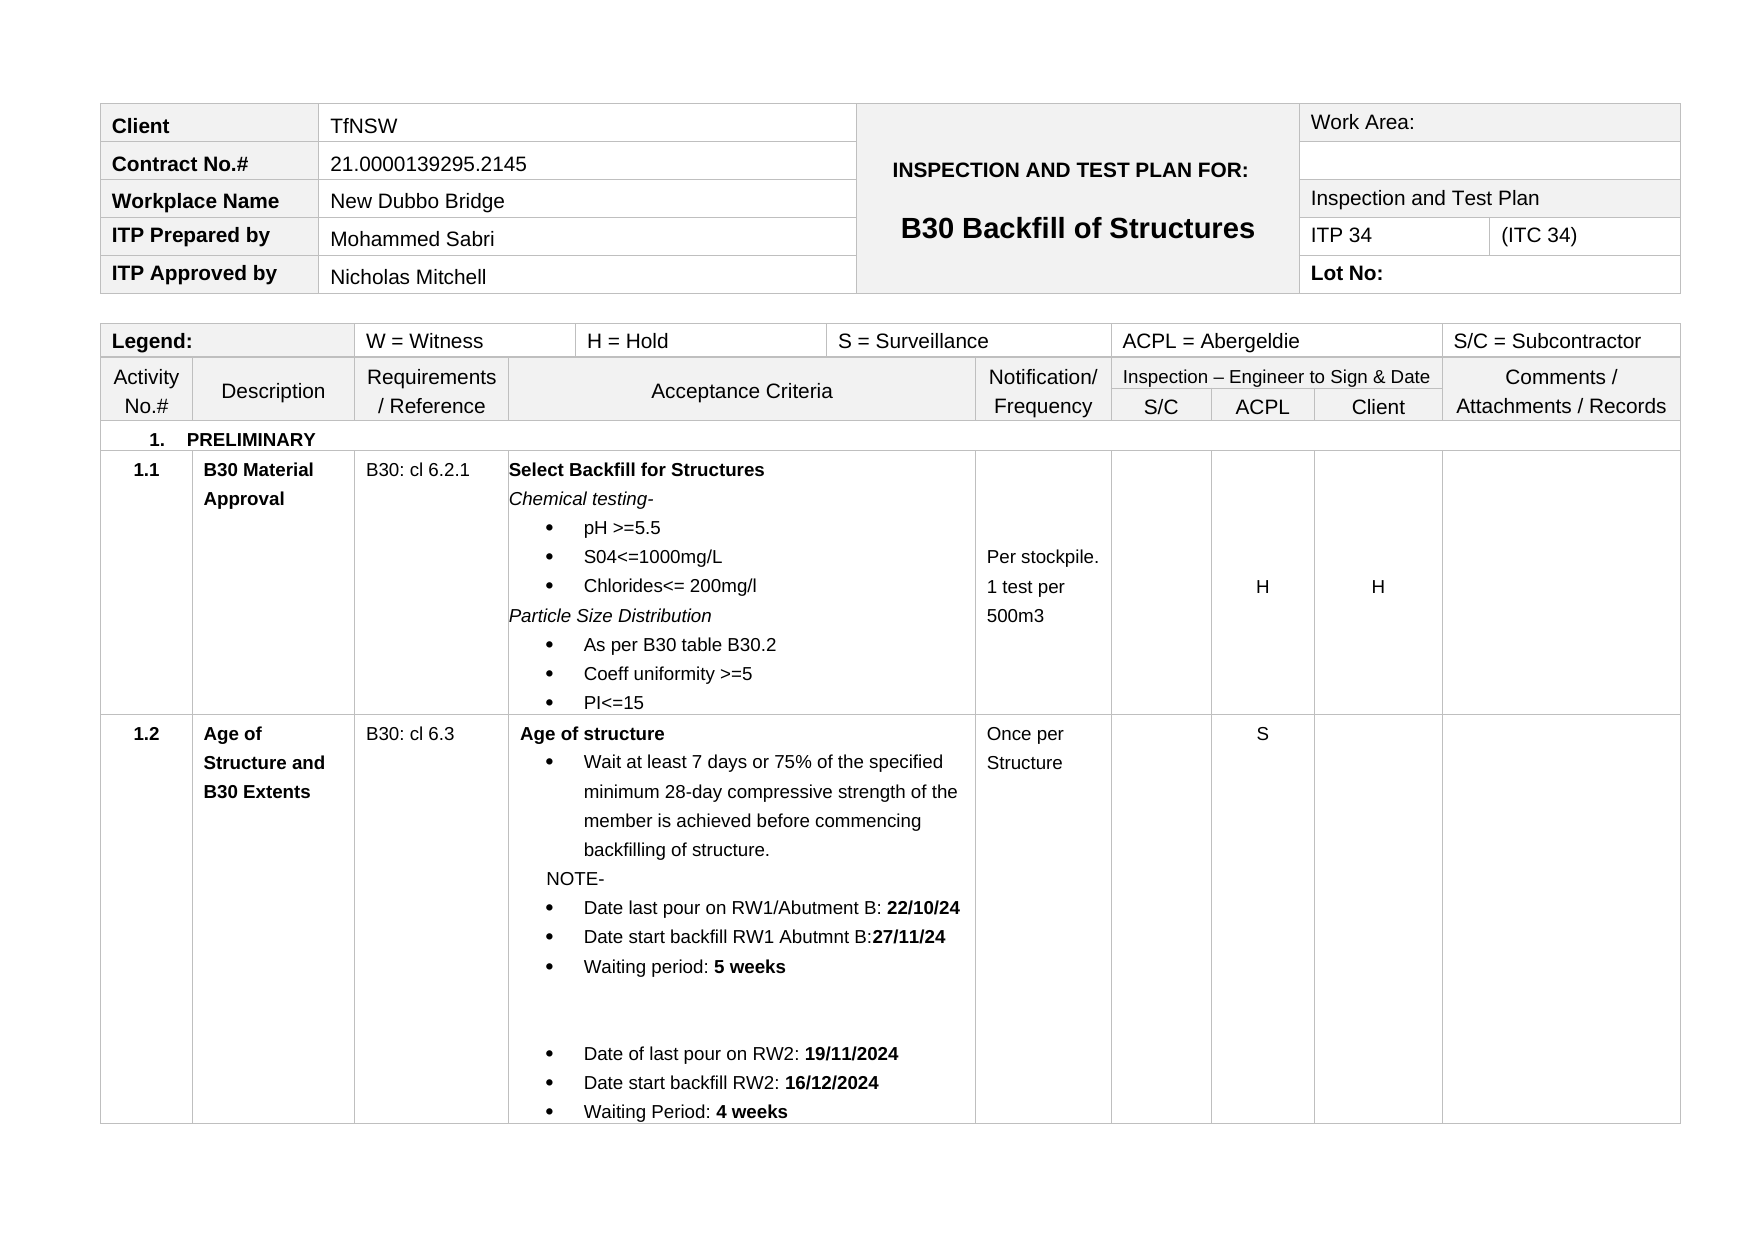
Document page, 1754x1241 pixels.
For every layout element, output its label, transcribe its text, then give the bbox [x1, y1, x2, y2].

table_cell B30: cl 6.3 [355, 715, 508, 1123]
table_cell 1.1 [101, 451, 192, 714]
table_header H = Hold [576, 324, 826, 356]
table_cell S [1212, 715, 1314, 1123]
table_cell [1443, 451, 1680, 714]
table_cell B30 Material Approval [193, 451, 354, 714]
table_cell Comments / Attachments / Records [1443, 358, 1680, 420]
table_cell ITP Approved by [101, 256, 318, 293]
table_cell Contract No.# [101, 142, 318, 179]
table_cell Inspection and Test Plan [1300, 180, 1680, 217]
table_cell Lot No: [1300, 256, 1680, 293]
table_header Legend: [101, 324, 354, 356]
table_cell S/C [1112, 389, 1211, 420]
table_cell [1112, 451, 1211, 714]
table_cell Inspection – Engineer to Sign & Date [1112, 358, 1442, 388]
table_header TfNSW [319, 104, 856, 141]
table_header ACPL = Abergeldie [1112, 324, 1442, 356]
table_header W = Witness [355, 324, 575, 356]
table_cell [1112, 715, 1211, 1123]
table_cell 1.2 [101, 715, 192, 1123]
table_cell [1443, 715, 1680, 1123]
table_cell (ITC 34) [1490, 218, 1680, 255]
table_cell B30: cl 6.2.1 [355, 451, 508, 714]
table_cell Client [1315, 389, 1442, 420]
table_cell Once per Structure [976, 715, 1111, 1123]
table_cell New Dubbo Bridge [319, 180, 856, 217]
table_header Client [101, 104, 318, 141]
table_cell Age of Structure and B30 Extents [193, 715, 354, 1123]
table_header S/C = Subcontractor [1443, 324, 1680, 356]
table_cell Nicholas Mitchell [319, 256, 856, 293]
table_cell H [1212, 451, 1314, 714]
table_cell [1300, 142, 1680, 179]
table_cell Per stockpile. 1 test per 500m3 [976, 451, 1111, 714]
table_cell Description [193, 358, 354, 420]
table_cell Notification/ Frequency [976, 358, 1111, 420]
table_cell [1315, 715, 1442, 1123]
table_cell Activity No.# [101, 358, 192, 420]
table_header INSPECTION AND TEST PLAN FOR: B30 Backfill of Structures [857, 104, 1299, 293]
table_cell ITP Prepared by [101, 218, 318, 255]
table_cell ACPL [1212, 389, 1314, 420]
table_cell Requirements / Reference [355, 358, 508, 420]
table_cell Acceptance Criteria [509, 358, 975, 420]
table_cell PRELIMINARY [101, 421, 1680, 450]
table_cell Select Backfill for Structures Chemical testing- pH >=5.5 S04<=1000mg/L Chlorides<= 200mg/l Particle Size Distribution As per B30 table B30.2 Coeff uniformity >=5 PI<=15 [509, 451, 975, 714]
table_cell 21.0000139295.2145 [319, 142, 856, 179]
table_cell Workplace Name [101, 180, 318, 217]
table_header Work Area: [1300, 104, 1680, 141]
table_header S = Surveillance [827, 324, 1111, 356]
table_cell Mohammed Sabri [319, 218, 856, 255]
table_cell ITP 34 [1300, 218, 1489, 255]
table_cell H [1315, 451, 1442, 714]
